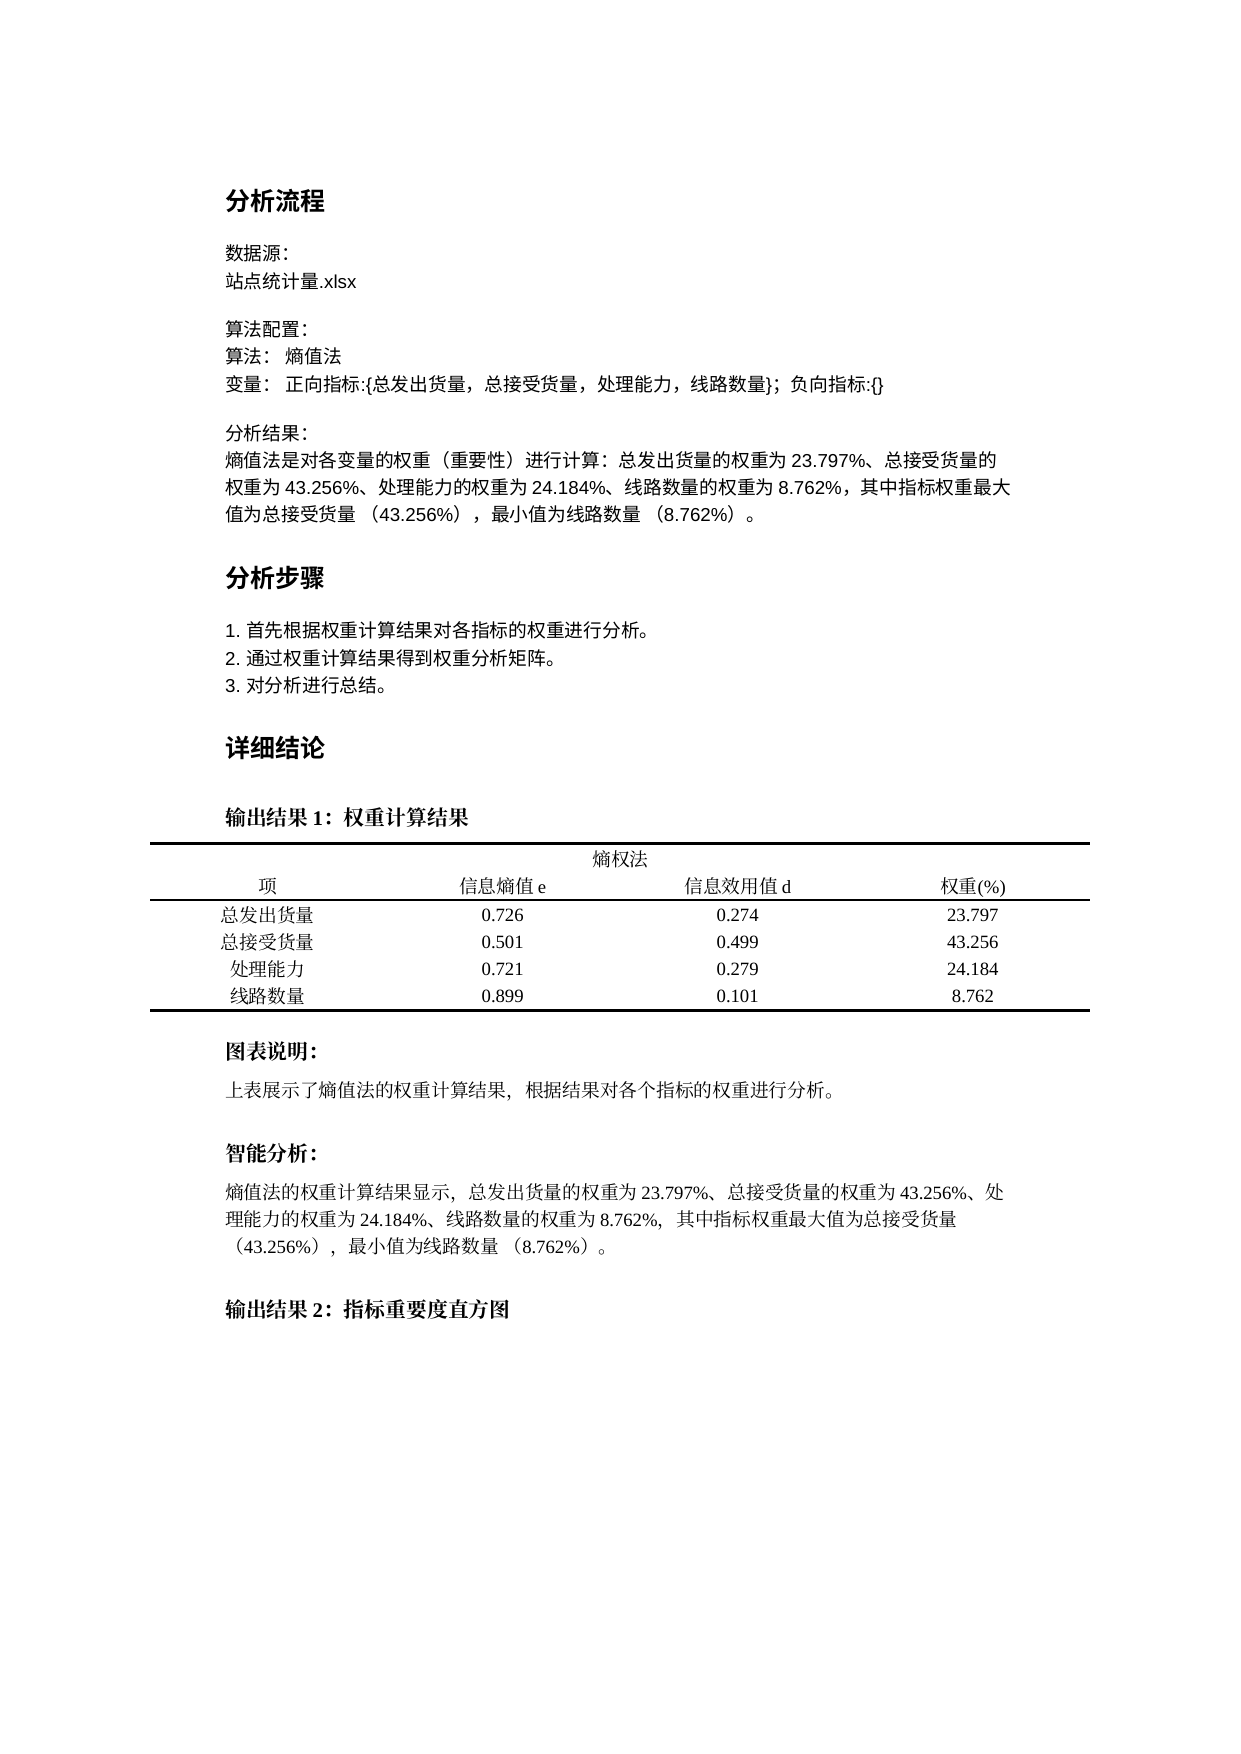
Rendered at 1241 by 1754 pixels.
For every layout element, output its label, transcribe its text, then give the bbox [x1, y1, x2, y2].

text 输出结果1：权重计算结果 [225, 777, 1015, 831]
table_header 熵权法 [150, 845, 1090, 871]
table_cell 0.501 [385, 928, 620, 955]
table_cell 信息熵值e [385, 871, 620, 898]
text 上表展示了熵值法的权重计算结果，根据结果对各个指标的权重进行分析。 [225, 1076, 1015, 1103]
table_cell 0.721 [385, 955, 620, 982]
table_cell 0.726 [385, 901, 620, 928]
table_cell 0.899 [385, 982, 620, 1009]
table_cell 权重(%) [855, 871, 1090, 898]
table_cell 处理能力 [150, 955, 385, 982]
table_cell 0.274 [620, 901, 855, 928]
table_cell 线路数量 [150, 982, 385, 1009]
table_cell 总发出货量 [150, 901, 385, 928]
table_cell 0.101 [620, 982, 855, 1009]
subtitle 分析步骤 1. 首先根据权重计算结果对各指标的权重进行分析。 2. 通过权重计算结果得到权重分析矩阵。 3. 对分析进行总结。 [225, 558, 1015, 697]
table_cell 43.256 [855, 928, 1090, 955]
table_cell 8.762 [855, 982, 1090, 1009]
table_cell 总接受货量 [150, 928, 385, 955]
table_cell 23.797 [855, 901, 1090, 928]
table_cell 信息效用值d [620, 871, 855, 898]
table_cell 0.499 [620, 928, 855, 955]
table_cell 0.279 [620, 955, 855, 982]
subtitle 详细结论 [225, 729, 1015, 765]
table_cell 项 [150, 871, 385, 898]
subtitle 分析流程 数据源： 站点统计量.xlsx 算法配置： 算法： 熵值法 变量： 正向指标:{总发出货量，总接受货量，处理能力，线路数量}；负向指标:{} 分析结果： 熵值法是对各变量的权重（重要性）进行计算：总发出货量的权重为23.797%、总接受货量的权重为43.256%、处理能力的权重为24.184%、线路数量的权重为8.762%，其中指标权重最大值为总接受货量 （43.256%），最小值为线路数量 （8.762%）。 [225, 181, 1015, 527]
text 输出结果2：指标重要度直方图 [225, 1269, 1015, 1323]
text 熵值法的权重计算结果显示，总发出货量的权重为23.797%、总接受货量的权重为43.256%、处理能力的权重为24.184%、线路数量的权重为8.762%，其中指标权重最大值为总接受货量 （43.256%），最小值为线路数量 （8.762%）。 [225, 1178, 1015, 1259]
table_cell 24.184 [855, 955, 1090, 982]
text 智能分析： [225, 1113, 1015, 1167]
text 图表说明： [225, 1012, 1015, 1066]
